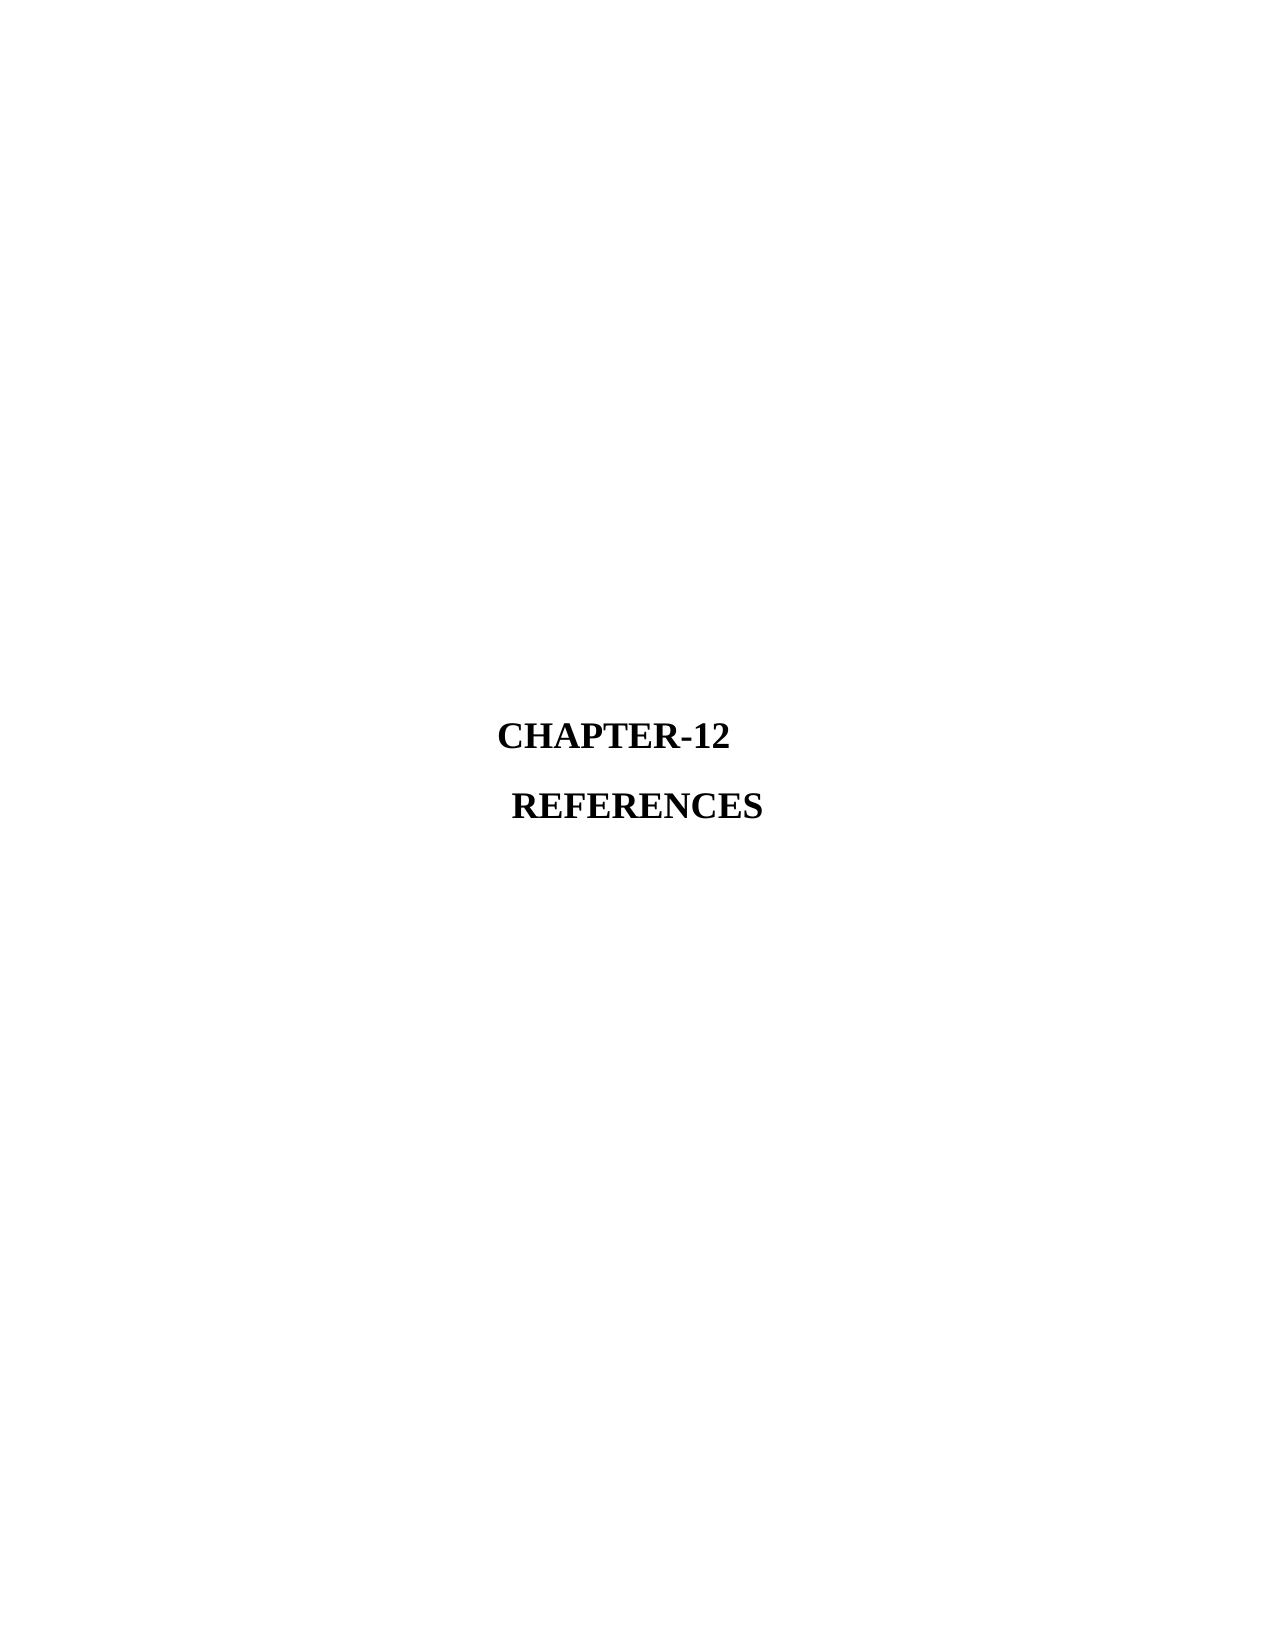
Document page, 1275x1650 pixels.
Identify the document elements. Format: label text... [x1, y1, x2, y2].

text REFERENCES [150, 784, 1125, 827]
text CHAPTER-12 [150, 713, 1125, 756]
